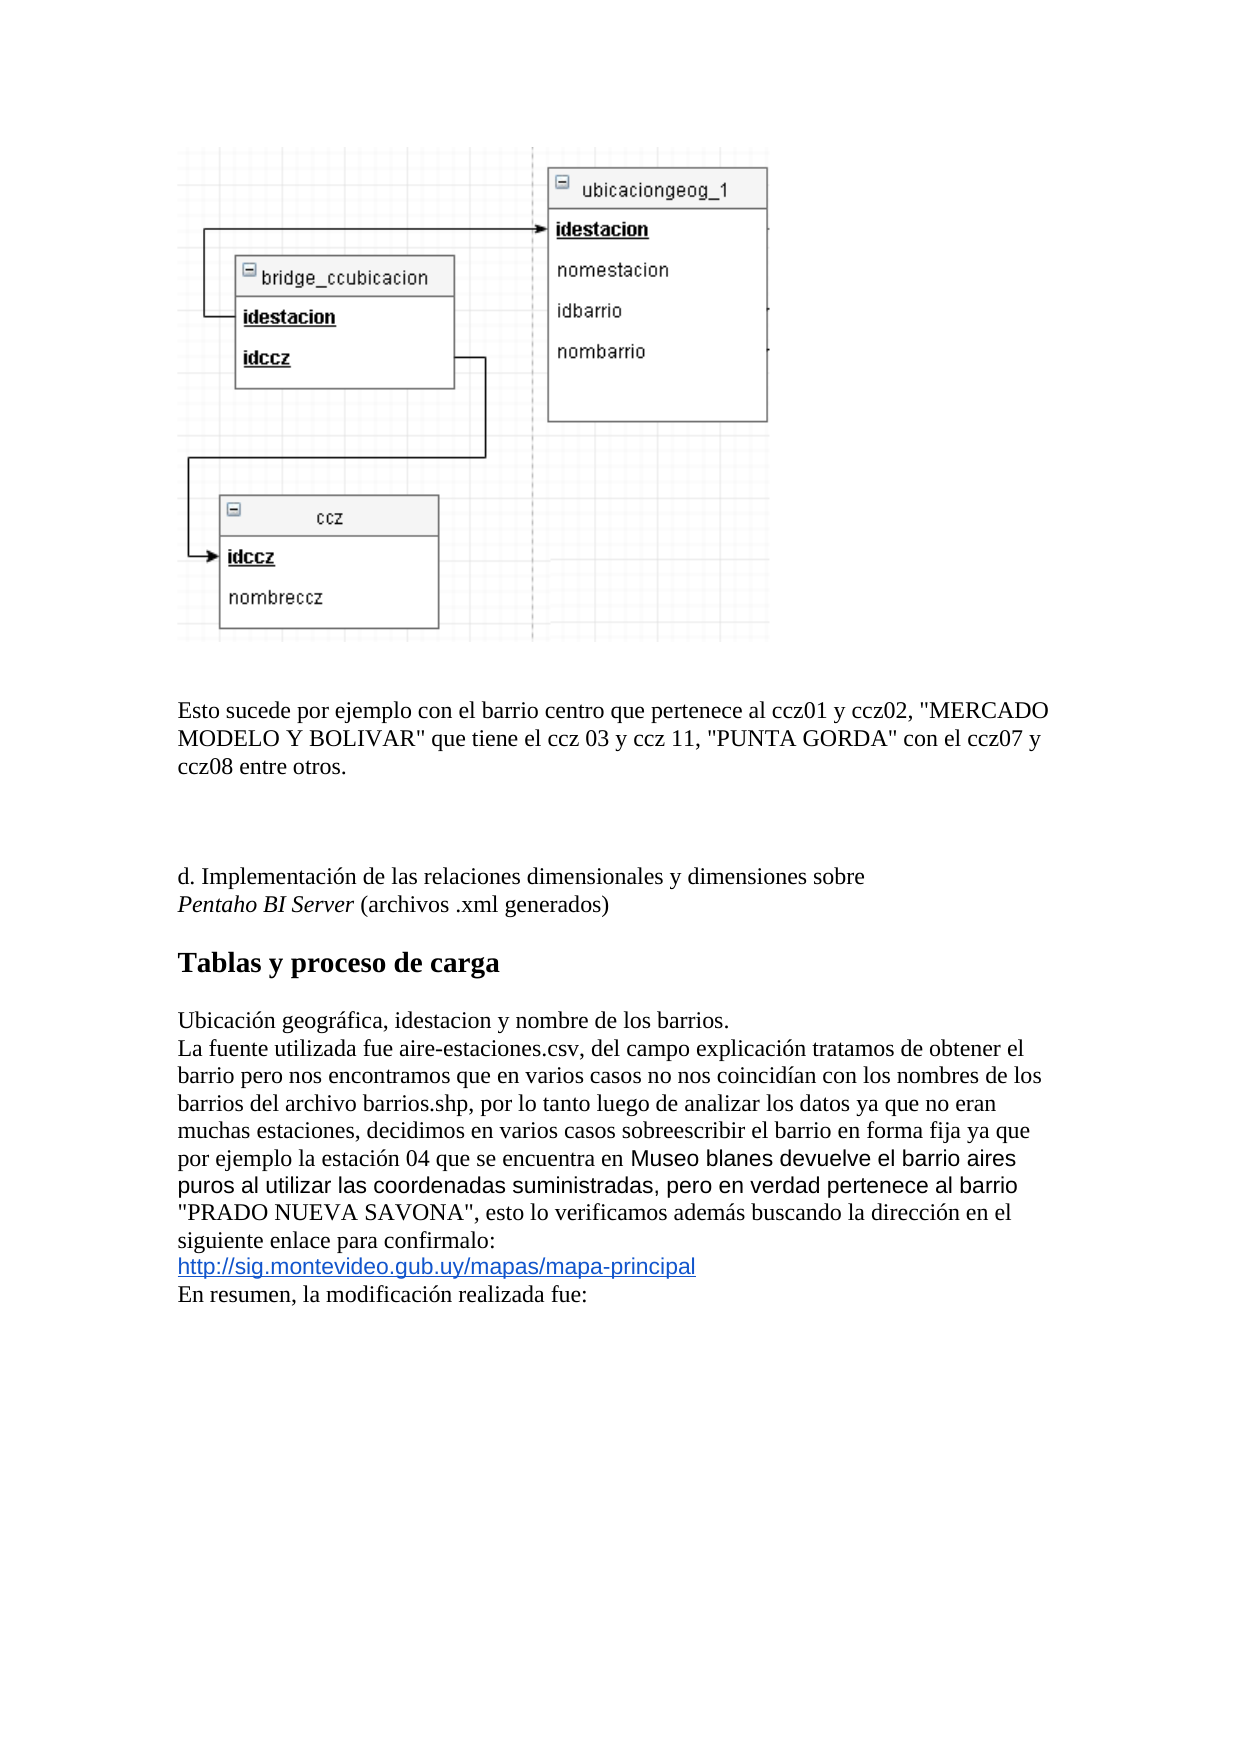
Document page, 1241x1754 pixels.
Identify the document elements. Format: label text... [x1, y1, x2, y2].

text Esto sucede por ejemplo con el barrio centro que pertenece al ccz01 y ccz02, "MERCADO MODELO Y BOLIVAR" que tiene el ccz 03 y ccz 11, "PUNTA GORDA" con el ccz07 y ccz08 entre otros. [177, 697, 1063, 779]
text d. Implementación de las relaciones dimensionales y dimensiones sobre [177, 862, 1063, 890]
text Ubicación geográfica, idestacion y nombre de los barrios. [177, 1006, 1063, 1034]
text En resumen, la modificación realizada fue: [177, 1280, 1063, 1307]
text "PRADO NUEVA SAVONA", esto lo verificamos además buscando la dirección en el siguiente enlace para confirmalo: [177, 1198, 1063, 1253]
text Pentaho BI Server (archivos .xml generados) [177, 890, 1063, 917]
text La fuente utilizada fue aire-estaciones.csv, del campo explicación tratamos de obtener el barrio pero nos encontramos que en varios casos no nos coincidían con los nombres de los barrios del archivo barrios.shp, por lo tanto luego de analizar los datos ya que no eran muchas estaciones, decidimos en varios casos sobreescribir el barrio en forma fija ya que por ejemplo la estación 04 que se encuentra en Museo blanes devuelve el barrio aires puros al utilizar las coordenadas suministradas, pero en verdad pertenece al barrio [177, 1034, 1063, 1198]
text http://sig.montevideo.gub.uy/mapas/mapa-principal [177, 1253, 1063, 1280]
text Tablas y proceso de carga [177, 945, 1063, 978]
picture [177, 147, 776, 642]
